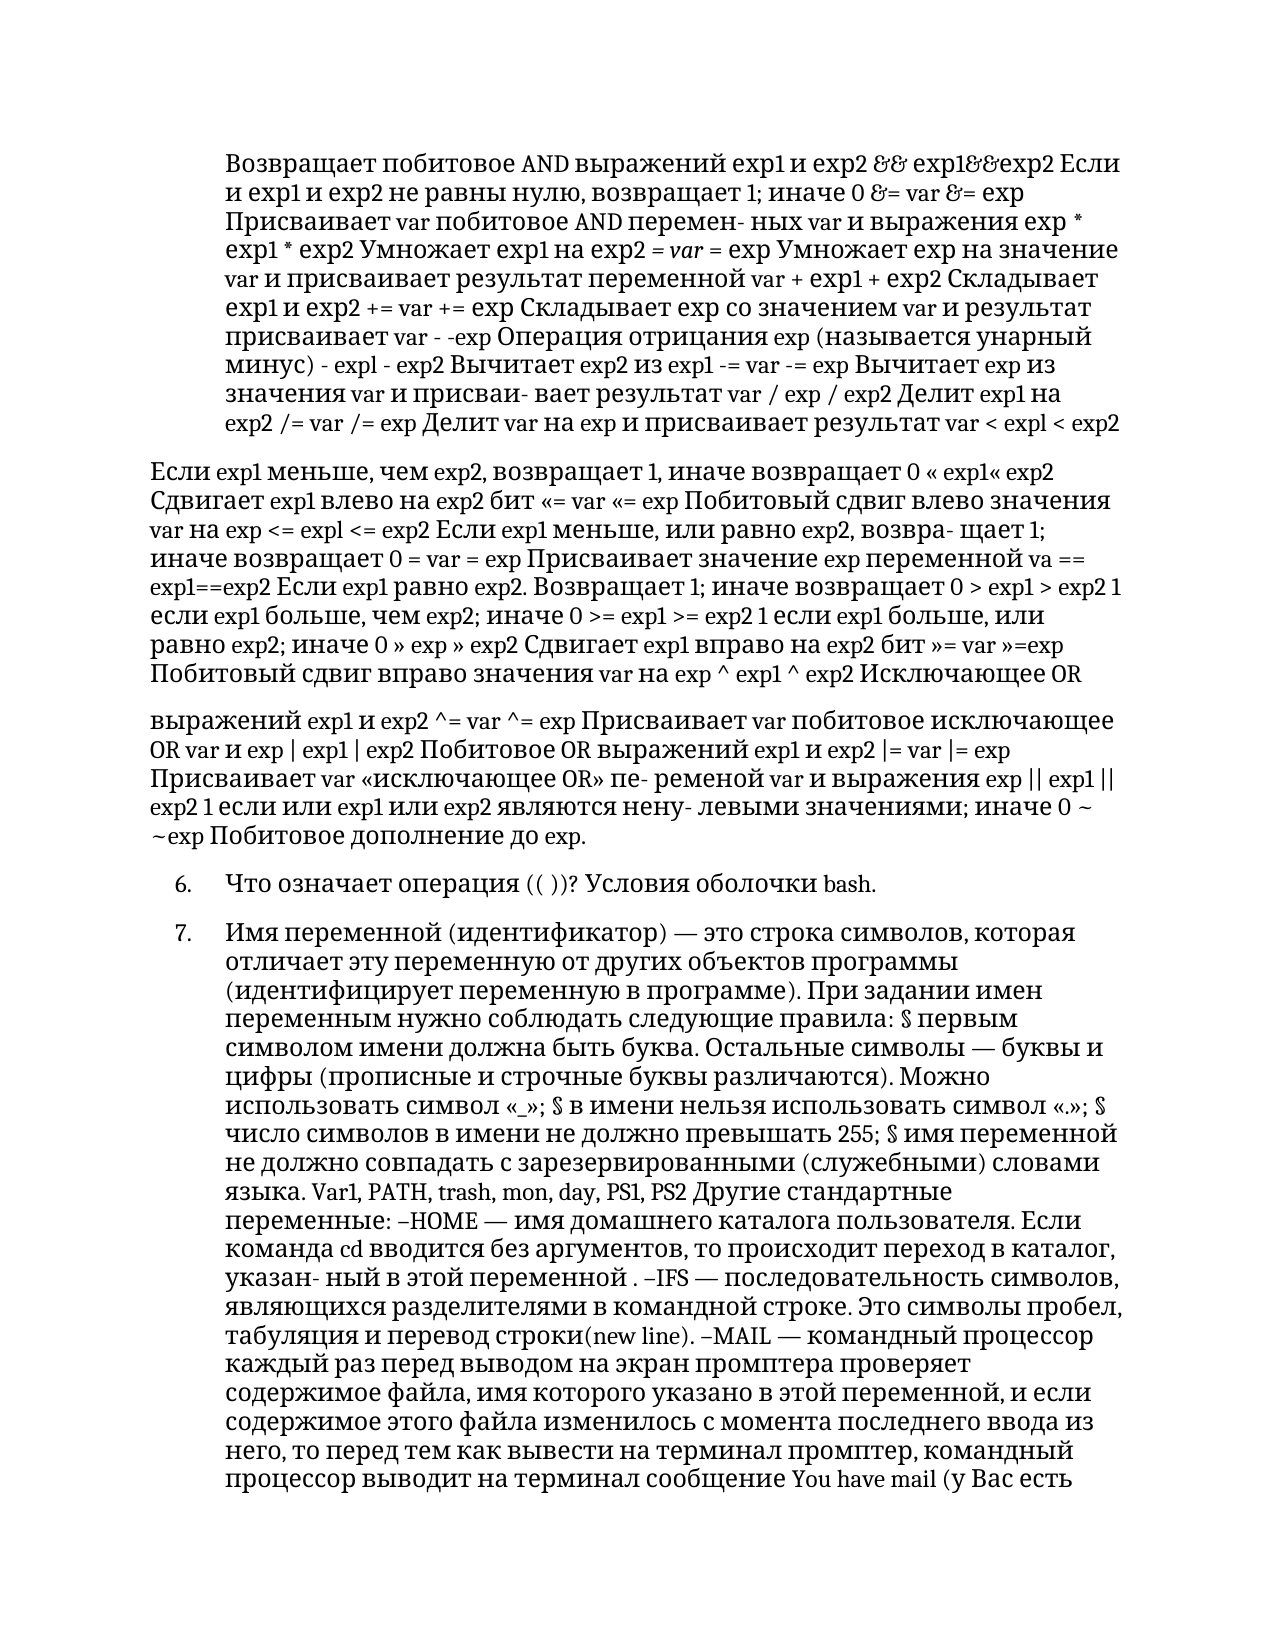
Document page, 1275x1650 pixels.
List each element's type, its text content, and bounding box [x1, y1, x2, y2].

list Что означает операция (( ))? Условия оболочки bash. [175, 869, 1125, 898]
text выражений exp1 и exp2 ^= var ^= exp Присваивает var побитовое исключающее OR var и exp | exp1 | exp2 Побитовое OR выражений exp1 и exp2 |= var |= exp Присваивает var «исключающее OR» пе- ременой var и выражения exp || exp1 || exp2 1 если или exp1 или exp2 являются нену- левыми значениями; иначе 0 ~ ~exp Побитовое дополнение до exp. [150, 707, 1125, 851]
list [175, 919, 1125, 1494]
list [175, 150, 1125, 437]
text Если exp1 меньше, чем exp2, возвращает 1, иначе возвращает 0 « exp1« exp2 Сдвигает exp1 влево на exp2 бит «= var «= exp Побитовый сдвиг влево значения var на exp <= expl <= exp2 Если exp1 меньше, или равно exp2, возвра- щает 1; иначе возвращает 0 = var = exp Присваивает значение exp переменной va == exp1==exp2 Если exp1 равно exp2. Возвращает 1; иначе возвращает 0 > exp1 > exp2 1 если exp1 больше, чем exp2; иначе 0 >= exp1 >= exp2 1 если exp1 больше, или равно exp2; иначе 0 » exp » exp2 Сдвигает exp1 вправо на exp2 бит »= var »=exp Побитовый сдвиг вправо значения var на exp ^ exp1 ^ exp2 Исключающее OR [150, 458, 1125, 688]
